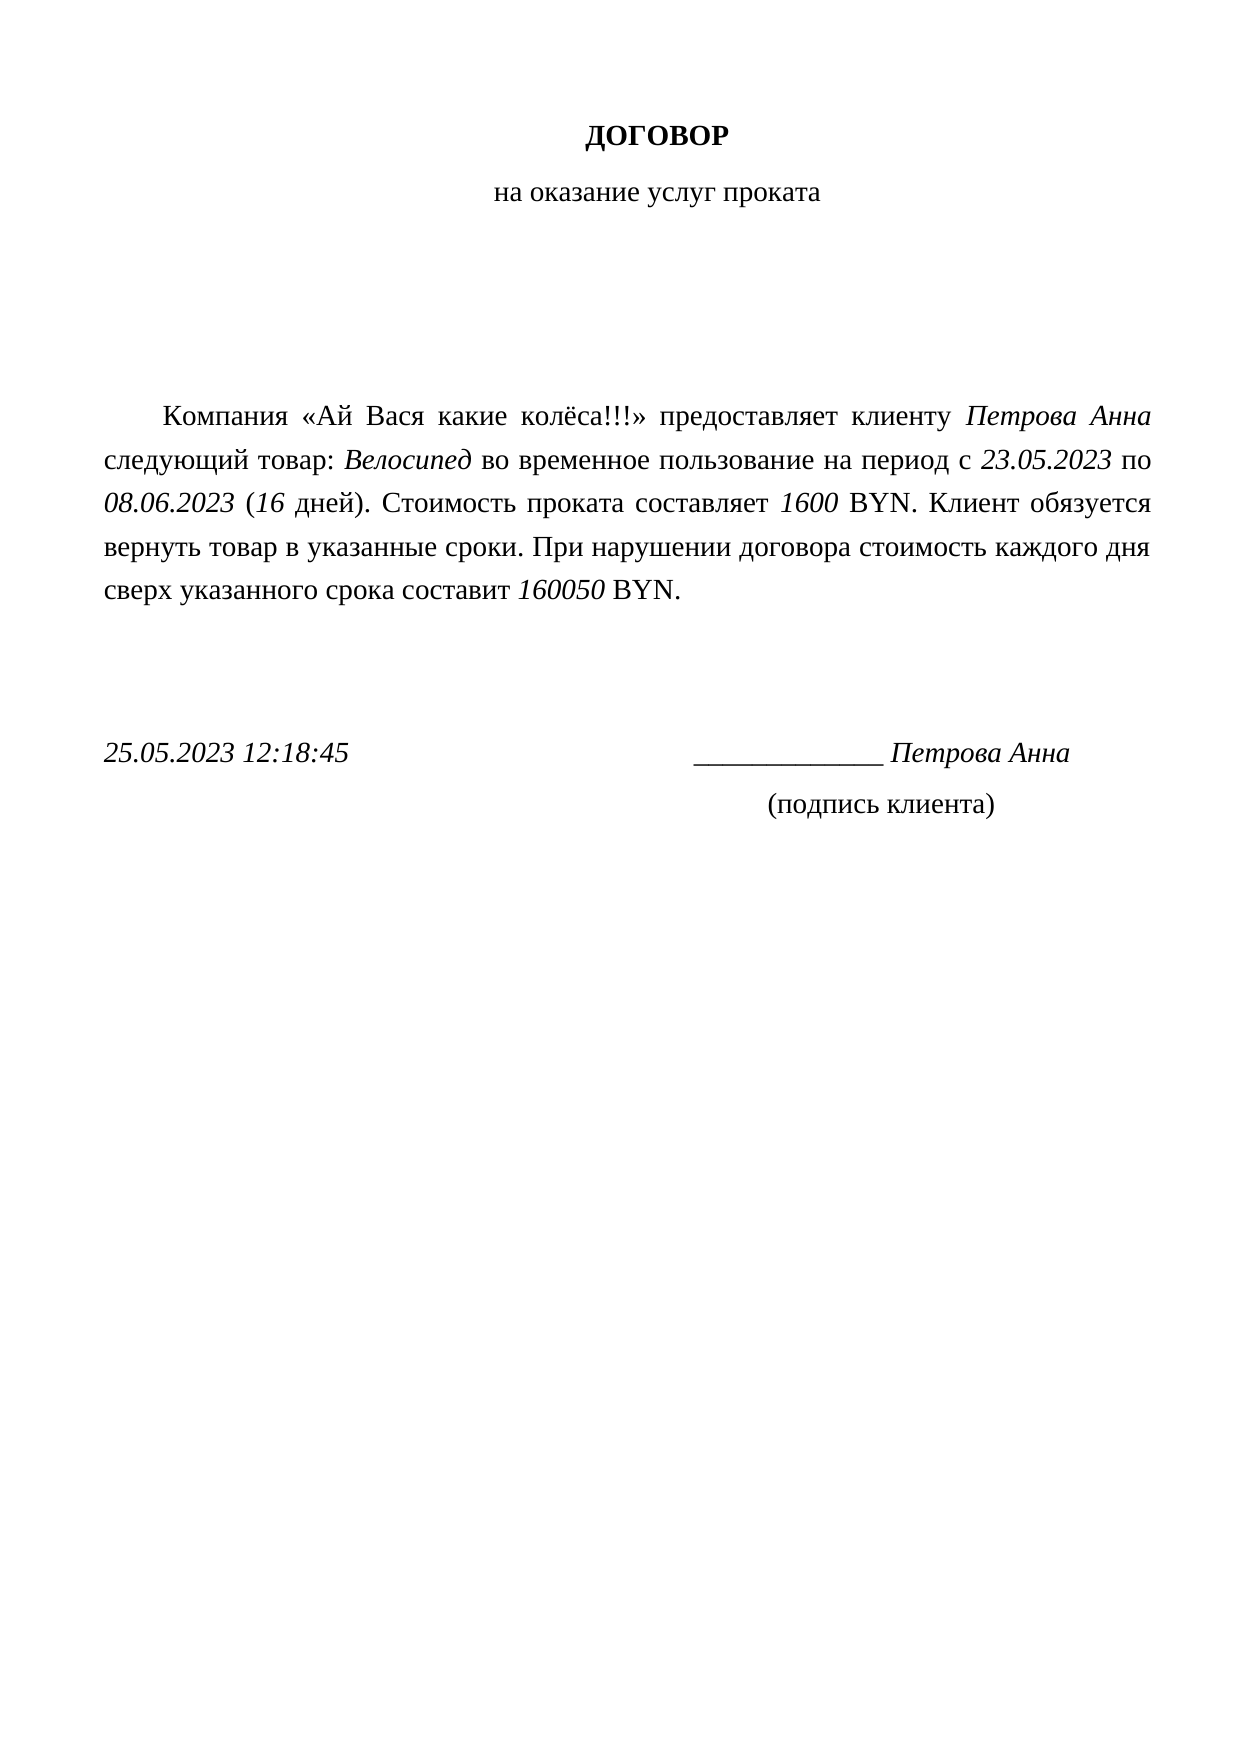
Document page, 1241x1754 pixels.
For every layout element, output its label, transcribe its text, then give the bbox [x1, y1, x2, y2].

text Компания «Ай Вася какие колёса!!!» предоставляет клиенту Петрова Анна следующий товар: Велосипед во временное пользование на период с 23.05.2023 по 08.06.2023 (16 дней). Стоимость проката составляет 1600 BYN. Клиент обязуется вернуть товар в указанные сроки. При нарушении договора стоимость каждого дня сверх указанного срока составит 160050 BYN. [103, 398, 1152, 606]
text (подпись клиента) [103, 787, 1152, 820]
text 25.05.2023 12:18:45 _____________ Петрова Анна [103, 736, 1152, 769]
text ДОГОВОР [103, 118, 1152, 152]
text на оказание услуг проката [103, 174, 1152, 208]
